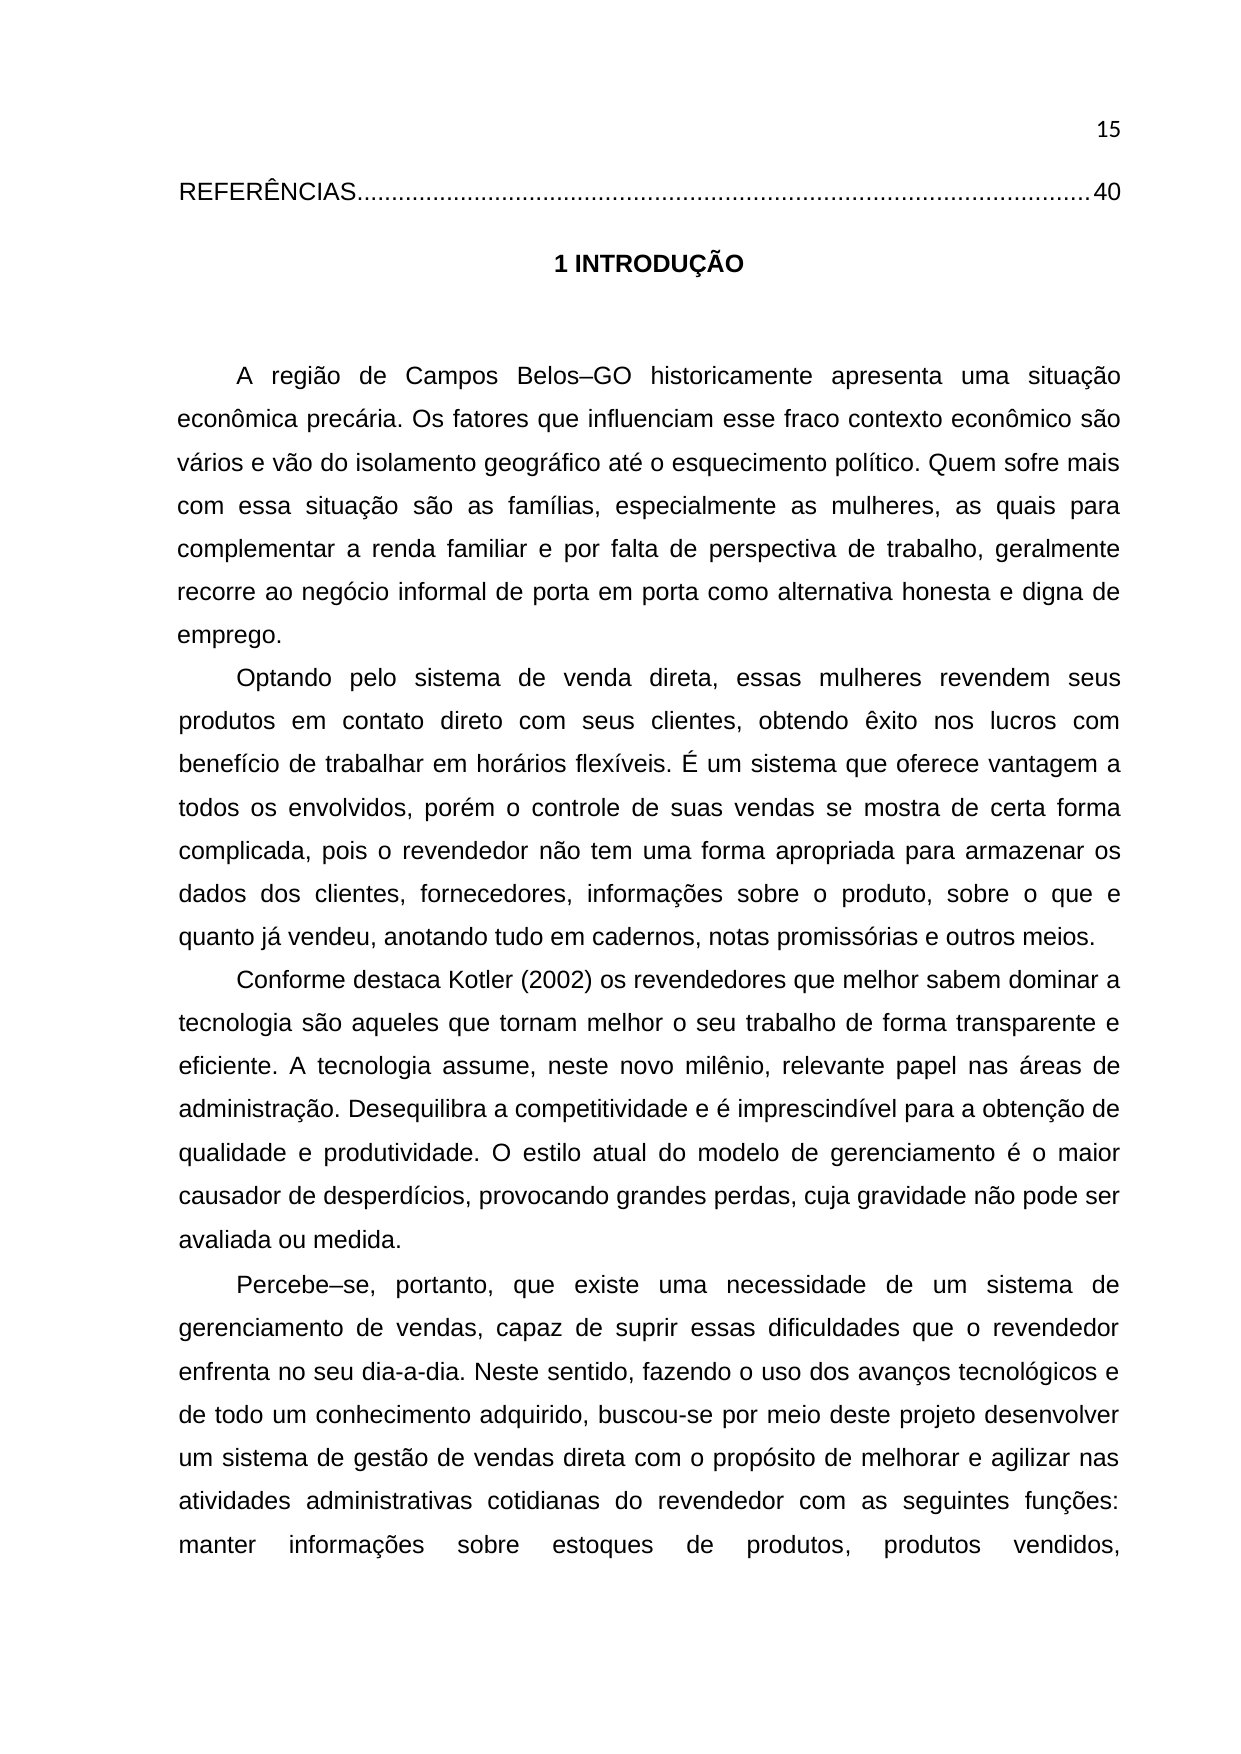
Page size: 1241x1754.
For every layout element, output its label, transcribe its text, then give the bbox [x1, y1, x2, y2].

subtitle 1 INTRODUÇÃO [177, 249, 1121, 278]
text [178, 1270, 1121, 1559]
text A região de Campos Belos–GO historicamente apresenta uma situação econômica precária. Os fatores que influenciam esse fraco contexto econômico são vários e vão do isolamento geográfico até o esquecimento político. Quem sofre mais com essa situação são as famílias, especialmente as mulheres, as quais para complementar a renda familiar e por falta de perspectiva de trabalho, geralmente recorre ao negócio informal de porta em porta como alternativa honesta e digna de emprego. [177, 361, 1122, 649]
text Conforme destaca Kotler (2002) os revendedores que melhor sabem dominar a tecnologia são aqueles que tornam melhor o seu trabalho de forma transparente e eficiente. A tecnologia assume, neste novo milênio, relevante papel nas áreas de administração. Desequilibra a competitividade e é imprescindível para a obtenção de qualidade e produtividade. O estilo atual do modelo de gerenciamento é o maior causador de desperdícios, provocando grandes perdas, cuja gravidade não pode ser avaliada ou medida. [178, 965, 1122, 1255]
text Optando pelo sistema de venda direta, essas mulheres revendem seus produtos em contato direto com seus clientes, obtendo êxito nos lucros com benefício de trabalhar em horários flexíveis. É um sistema que oferece vantagem a todos os envolvidos, porém o controle de suas vendas se mostra de certa forma complicada, pois o revendedor não tem uma forma apropriada para armazenar os dados dos clientes, fornecedores, informações sobre o produto, sobre o que e quanto já vendeu, anotando tudo em cadernos, notas promissórias e outros meios. [178, 663, 1122, 951]
